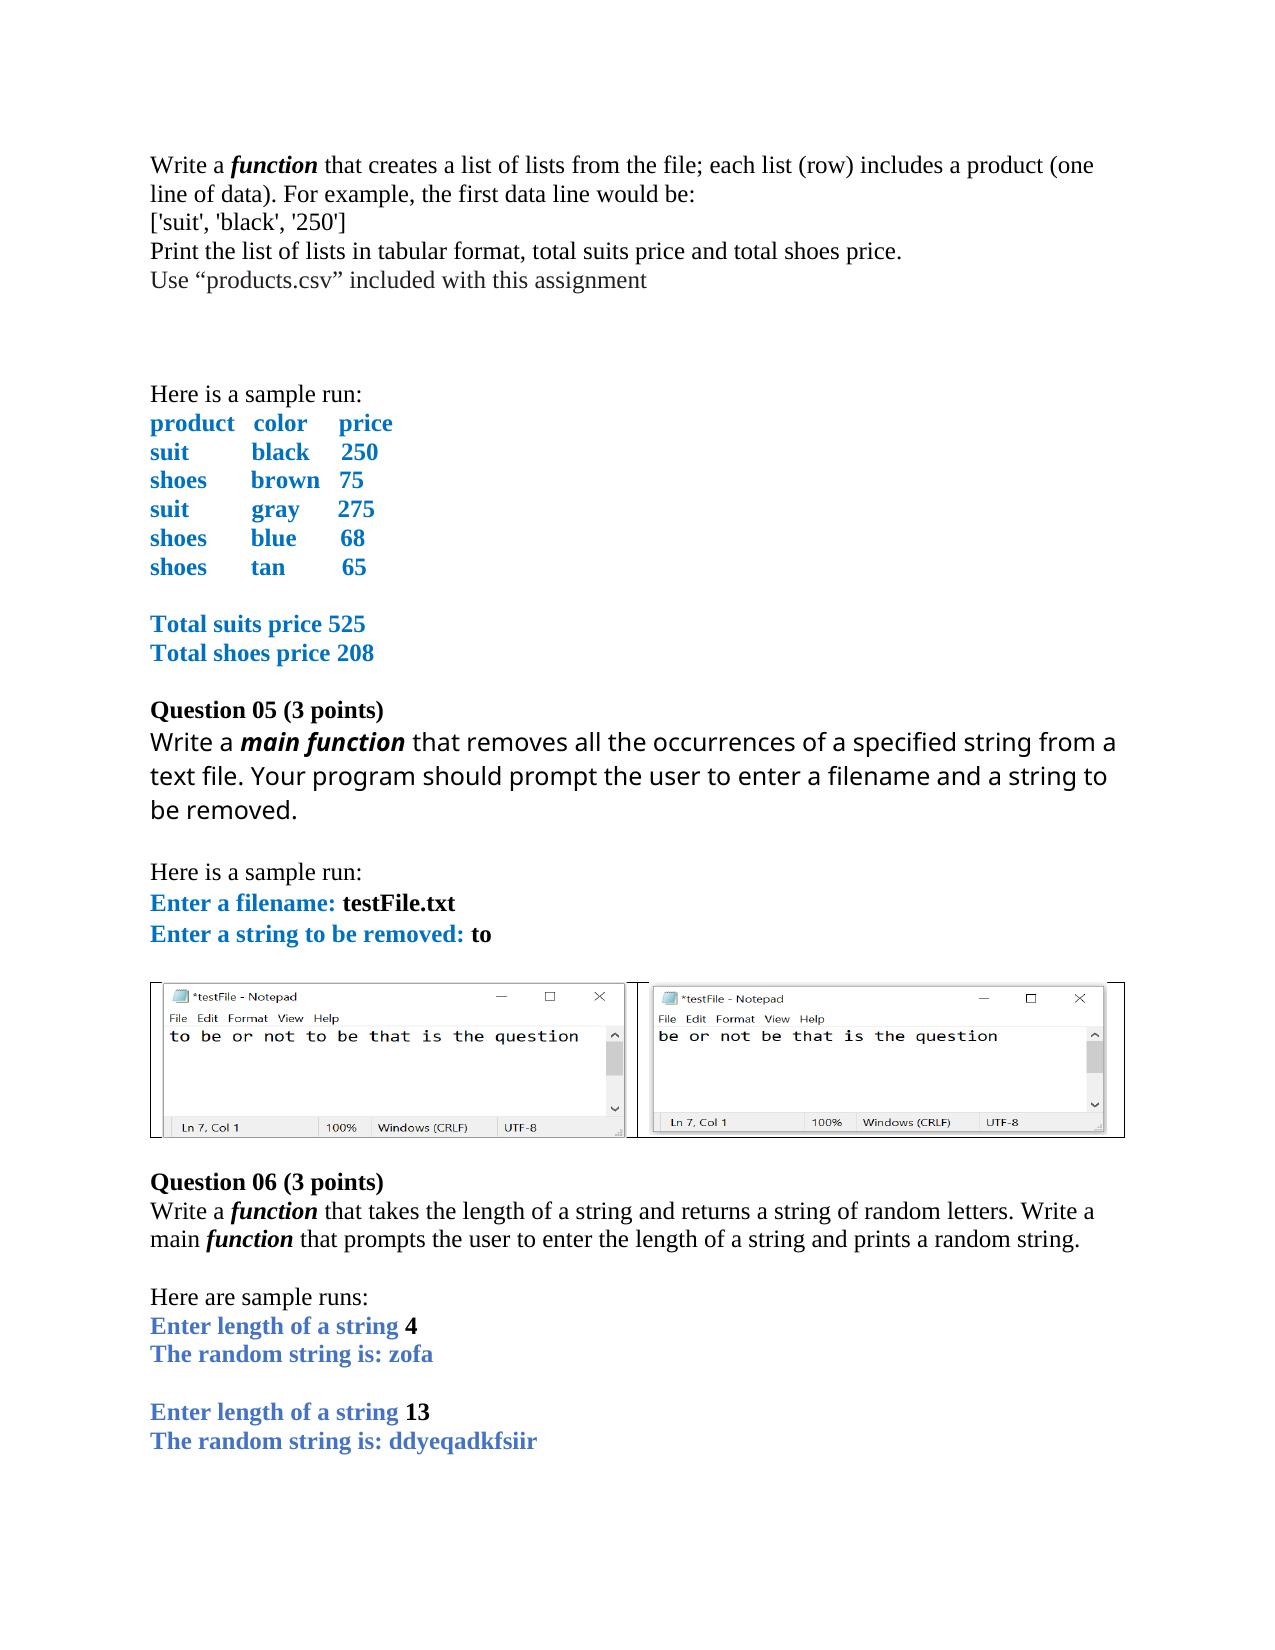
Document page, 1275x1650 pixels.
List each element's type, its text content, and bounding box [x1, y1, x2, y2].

text suit gray 275 [150, 494, 1125, 523]
text Here is a sample run: [150, 379, 1125, 408]
text Total shoes price 208 [150, 638, 1125, 667]
text Enter a string to be removed: to [150, 919, 1125, 948]
table_header [151, 983, 161, 1137]
text Print the list of lists in tabular format, total suits price and total shoes price. [150, 236, 1125, 265]
text Question 06 (3 points) [150, 1167, 1125, 1196]
text Write a function that creates a list of lists from the file; each list (row) includes a product (one line of data). For example, the first data line would be: [150, 150, 1125, 207]
text product color price [150, 408, 1125, 437]
text suit black 250 [150, 437, 1125, 466]
text Enter length of a string 4 [150, 1311, 1125, 1339]
text ['suit', 'black', '250'] [150, 207, 1125, 236]
text shoes blue 68 [150, 523, 1125, 552]
text Total suits price 525 [150, 609, 1125, 638]
text Write a main function that removes all the occurrences of a specified string from a text file. Your program should prompt the user to enter a filename and a string to be removed. [150, 724, 1125, 826]
text shoes brown 75 [150, 466, 1125, 494]
text The random string is: zofa [150, 1339, 1125, 1368]
text The random string is: ddyeqadkfsiir [150, 1426, 1125, 1454]
picture [649, 982, 1108, 1135]
text Enter a filename: testFile.txt [150, 888, 1125, 917]
text Here is a sample run: [150, 857, 1125, 886]
text Write a function that takes the length of a string and returns a string of random letters. Write a main function that prompts the user to enter the length of a string and prints a random string. [150, 1196, 1125, 1253]
text shoes tan 65 [150, 552, 1125, 581]
picture [161, 982, 627, 1138]
table_header [638, 983, 1124, 1137]
text Use “products.csv” included with this assignment [150, 265, 1125, 294]
text Here are sample runs: [150, 1282, 1125, 1311]
text Enter length of a string 13 [150, 1397, 1125, 1426]
text Question 05 (3 points) [150, 696, 1125, 724]
table_header [627, 983, 637, 1137]
